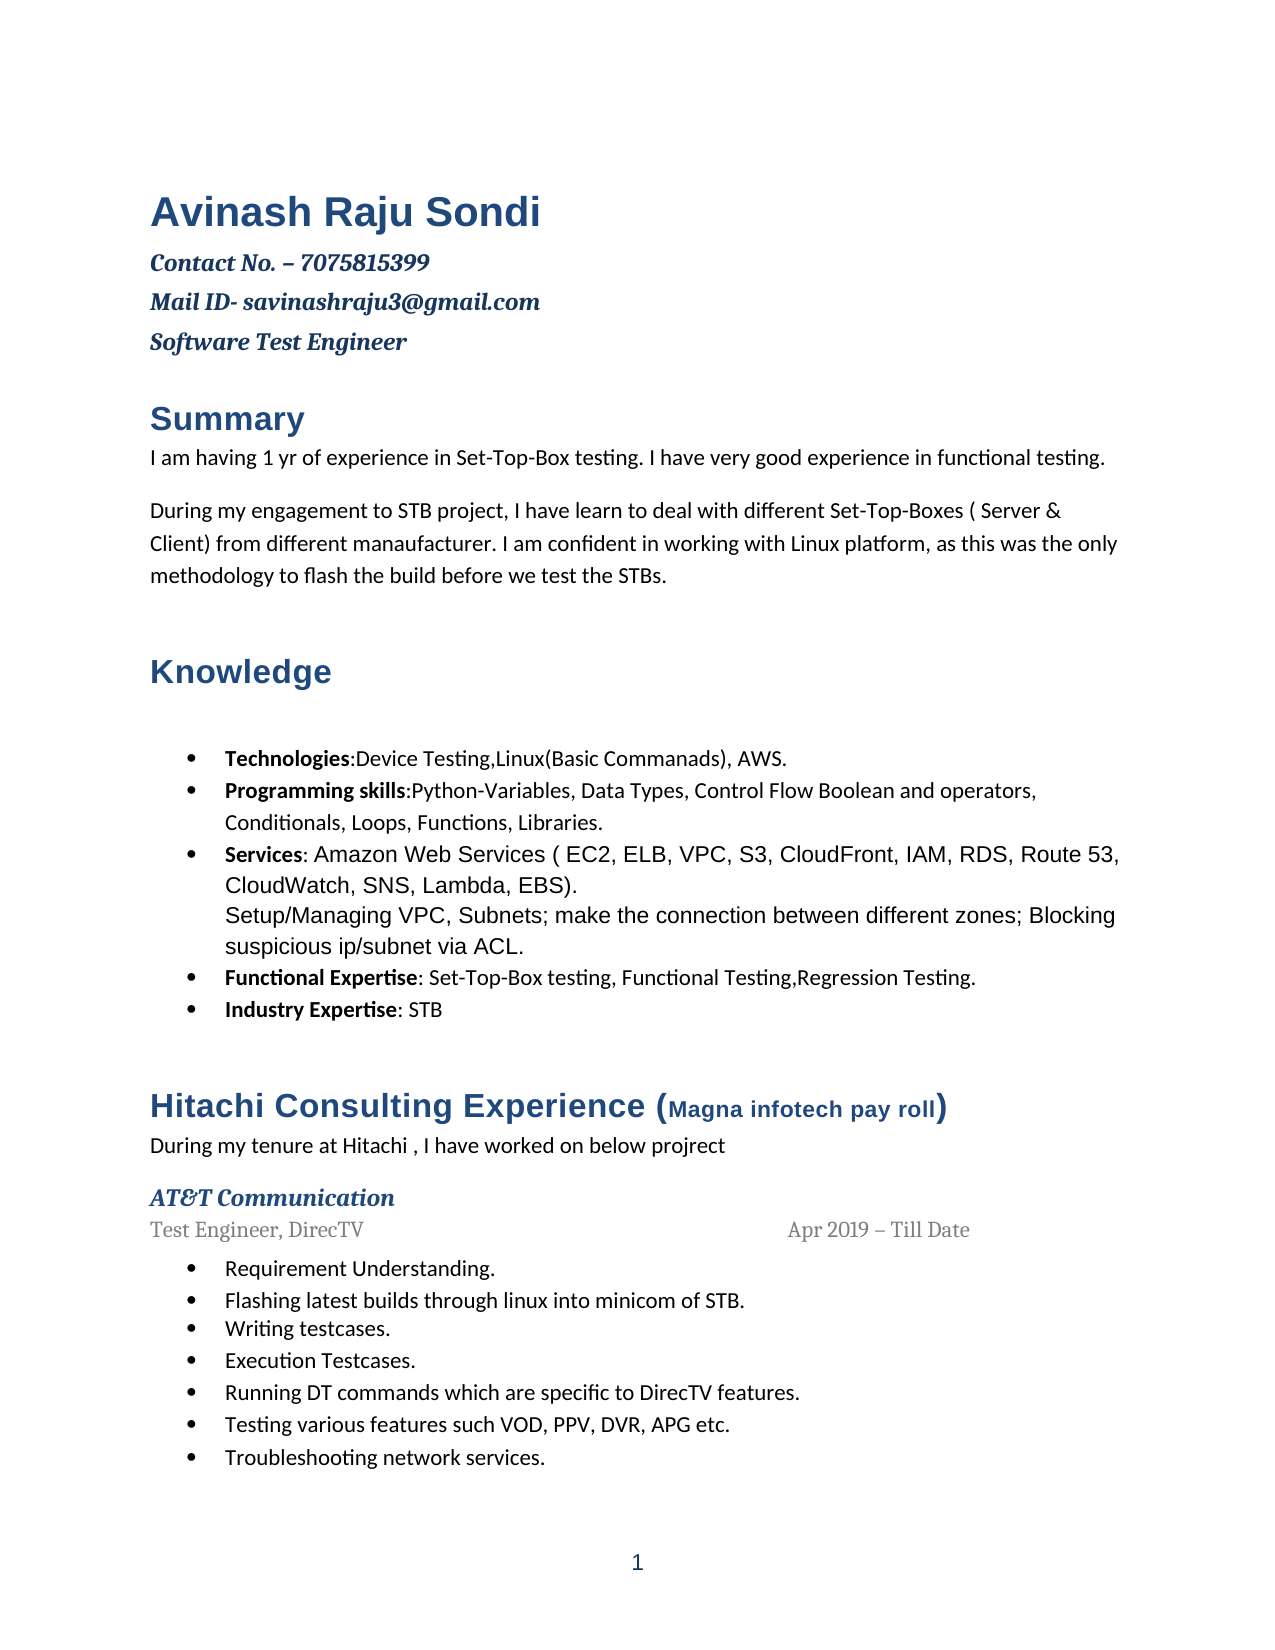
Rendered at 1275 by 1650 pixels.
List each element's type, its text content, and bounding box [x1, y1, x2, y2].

list Flashing latest builds through linux into minicom of STB. [187, 1286, 1125, 1314]
list Programming skills:Python-Variables, Data Types, Control Flow Boolean and operators, Conditionals, Loops, Functions, Libraries. [187, 776, 1125, 836]
list Technologies:Device Testing,Linux(Basic Commanads), AWS. [187, 744, 1125, 772]
list Services: Amazon Web Services ( EC2, ELB, VPC, S3, CloudFront, IAM, RDS, Route 53, CloudWatch, SNS, Lambda, EBS). [187, 840, 1125, 899]
title Knowledge [150, 652, 1125, 691]
list Setup/Managing VPC, Subnets; make the connection between different zones; Blocking suspicious ip/subnet via ACL. [225, 902, 1125, 959]
list Running DT commands which are specific to DirecTV features. [187, 1378, 1125, 1406]
list Functional Expertise: Set-Top-Box testing, Functional Testing,Regression Testing. [187, 963, 1125, 991]
subtitle Mail ID- savinashraju3@gmail.com [150, 288, 1125, 317]
title Summary [150, 399, 1125, 437]
list Writing testcases. [187, 1314, 1125, 1342]
list Industry Expertise: STB [187, 995, 1125, 1023]
subtitle Test Engineer, DirecTV Apr 2019 – Till Date [150, 1217, 1125, 1244]
list Requirement Understanding. [187, 1254, 1125, 1282]
subtitle Software Test Engineer [150, 327, 1125, 356]
list Testing various features such VOD, PPV, DVR, APG etc. [187, 1411, 1125, 1438]
text During my engagement to STB project, I have learn to deal with different Set-Top-Boxes ( Server & Client) from different manaufacturer. I am confident in working with Linux platform, as this was the only methodology to flash the build before we test the STBs. [150, 497, 1125, 589]
text I am having 1 yr of experience in Set-Top-Box testing. I have very good experience in functional testing. [150, 443, 1125, 472]
subtitle Contact No. – 7075815399 [150, 249, 1125, 278]
text During my tenure at Hitachi , I have worked on below projrect [150, 1131, 1125, 1159]
subtitle AT&T Communication [150, 1184, 1125, 1213]
list Troubleshooting network services. [187, 1443, 1125, 1471]
list Execution Testcases. [187, 1346, 1125, 1374]
text Avinash Raju Sondi [150, 187, 1125, 235]
title Hitachi Consulting Experience (Magna infotech pay roll) [150, 1087, 1125, 1125]
